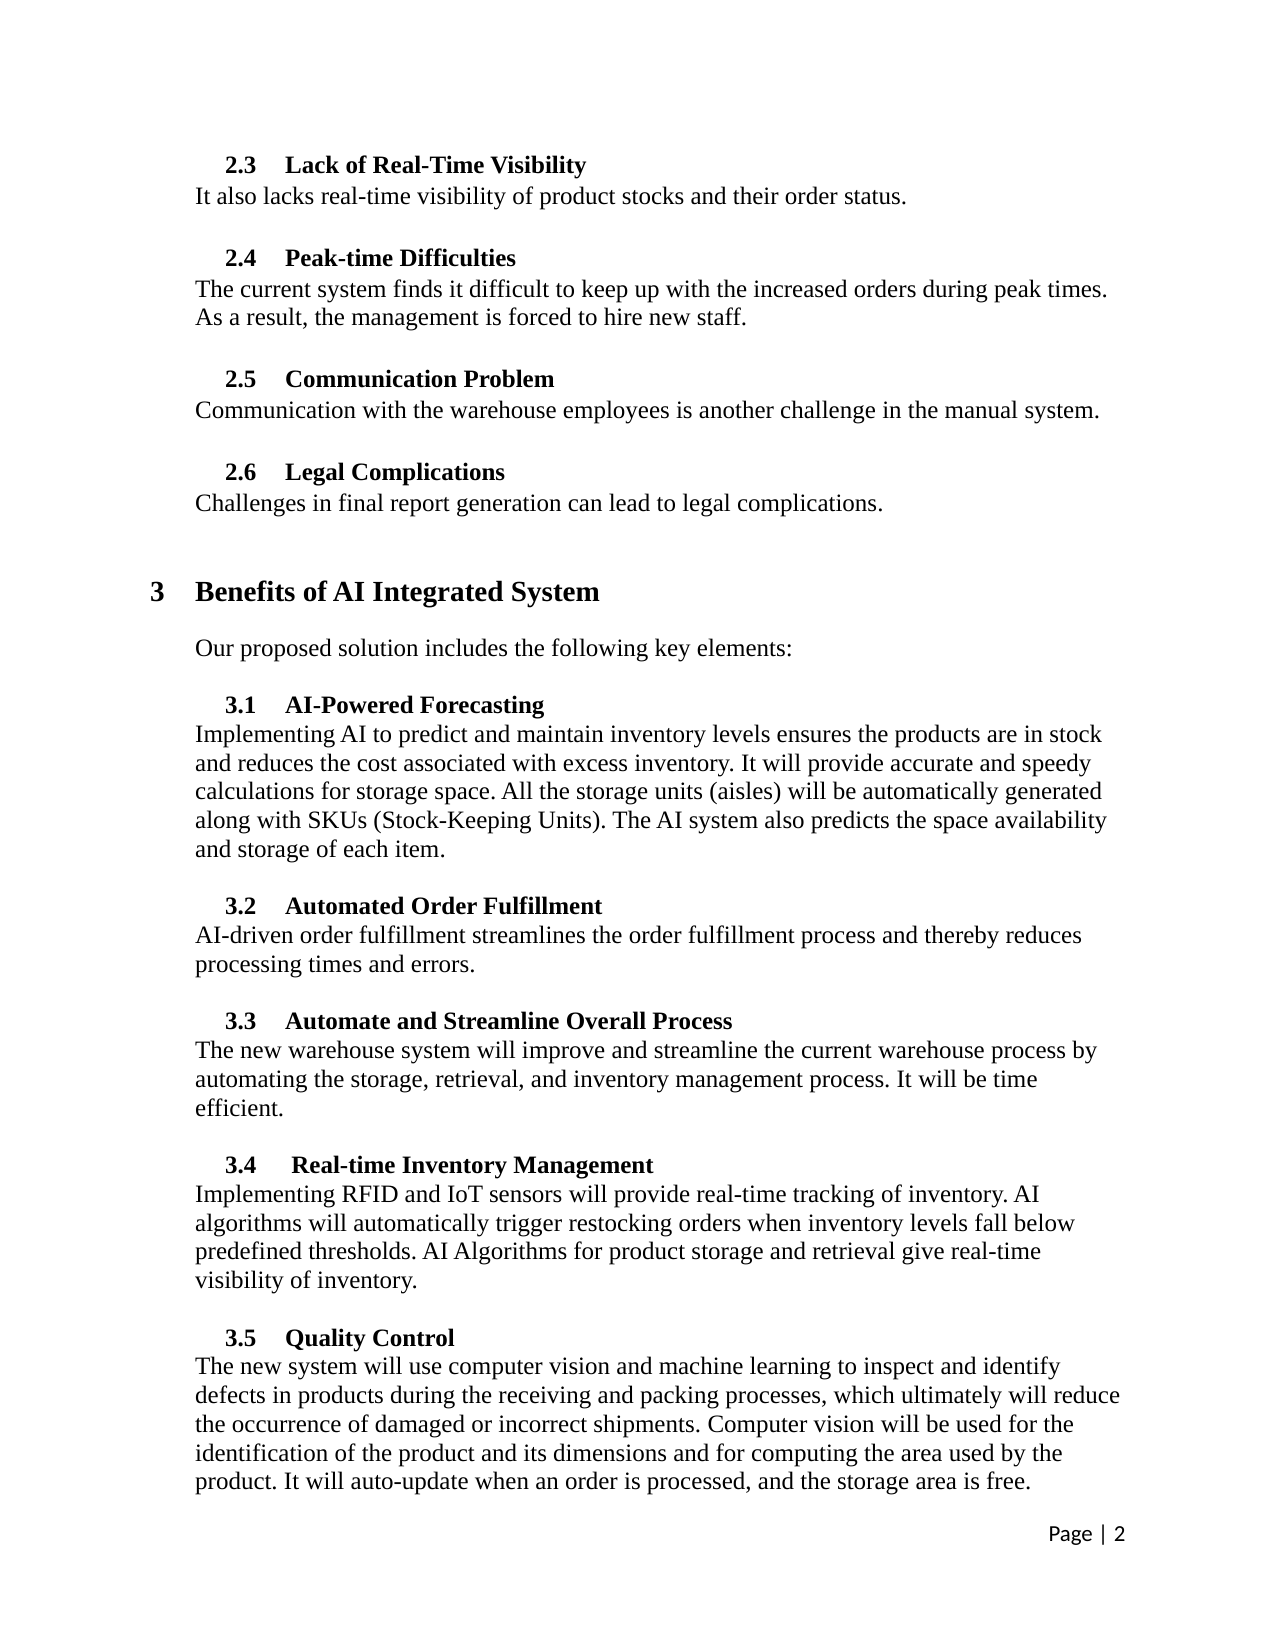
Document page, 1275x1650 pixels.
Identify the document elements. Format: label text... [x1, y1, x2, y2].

text The new system will use computer vision and machine learning to inspect and identify defects in products during the receiving and packing processes, which ultimately will reduce the occurrence of damaged or incorrect shipments. Computer vision will be used for the identification of the product and its dimensions and for computing the area used by the product. It will auto-update when an order is processed, and the storage area is free. [195, 1351, 1125, 1495]
subtitle Quality Control [225, 1323, 1125, 1351]
subtitle Legal Complications [225, 457, 1125, 486]
text Implementing AI to predict and maintain inventory levels ensures the products are in stock and reduces the cost associated with excess inventory. It will provide accurate and speedy calculations for storage space. All the storage units (aisles) will be automatically generated along with SKUs (Stock-Keeping Units). The AI system also predicts the space availability and storage of each item. [195, 719, 1125, 863]
subtitle Lack of Real-Time Visibility [225, 150, 1125, 179]
text Challenges in final report generation can lead to legal complications. [195, 488, 1125, 517]
subtitle Benefits of AI Integrated System [150, 574, 1125, 608]
text Implementing RFID and IoT sensors will provide real-time tracking of inventory. AI algorithms will automatically trigger restocking orders when inventory levels fall below predefined thresholds. AI Algorithms for product storage and retrieval give real-time visibility of inventory. [195, 1179, 1125, 1294]
subtitle Peak-time Difficulties [225, 243, 1125, 271]
subtitle AI-Powered Forecasting [225, 690, 1125, 719]
text AI-driven order fulfillment streamlines the order fulfillment process and thereby reduces processing times and errors. [195, 920, 1125, 978]
text Our proposed solution includes the following key elements: [195, 633, 1125, 661]
text The current system finds it difficult to keep up with the increased orders during peak times. As a result, the management is forced to hire new staff. [195, 274, 1125, 331]
subtitle Communication Problem [225, 364, 1125, 393]
subtitle Automated Order Fulfillment [225, 891, 1125, 920]
text Communication with the warehouse employees is another challenge in the manual system. [195, 395, 1125, 424]
subtitle Automate and Streamline Overall Process [225, 1006, 1125, 1035]
text It also lacks real-time visibility of product stocks and their order status. [150, 181, 1125, 210]
subtitle Real-time Inventory Management [225, 1150, 1125, 1179]
text The new warehouse system will improve and streamline the current warehouse process by automating the storage, retrieval, and inventory management process. It will be time efficient. [195, 1035, 1125, 1121]
